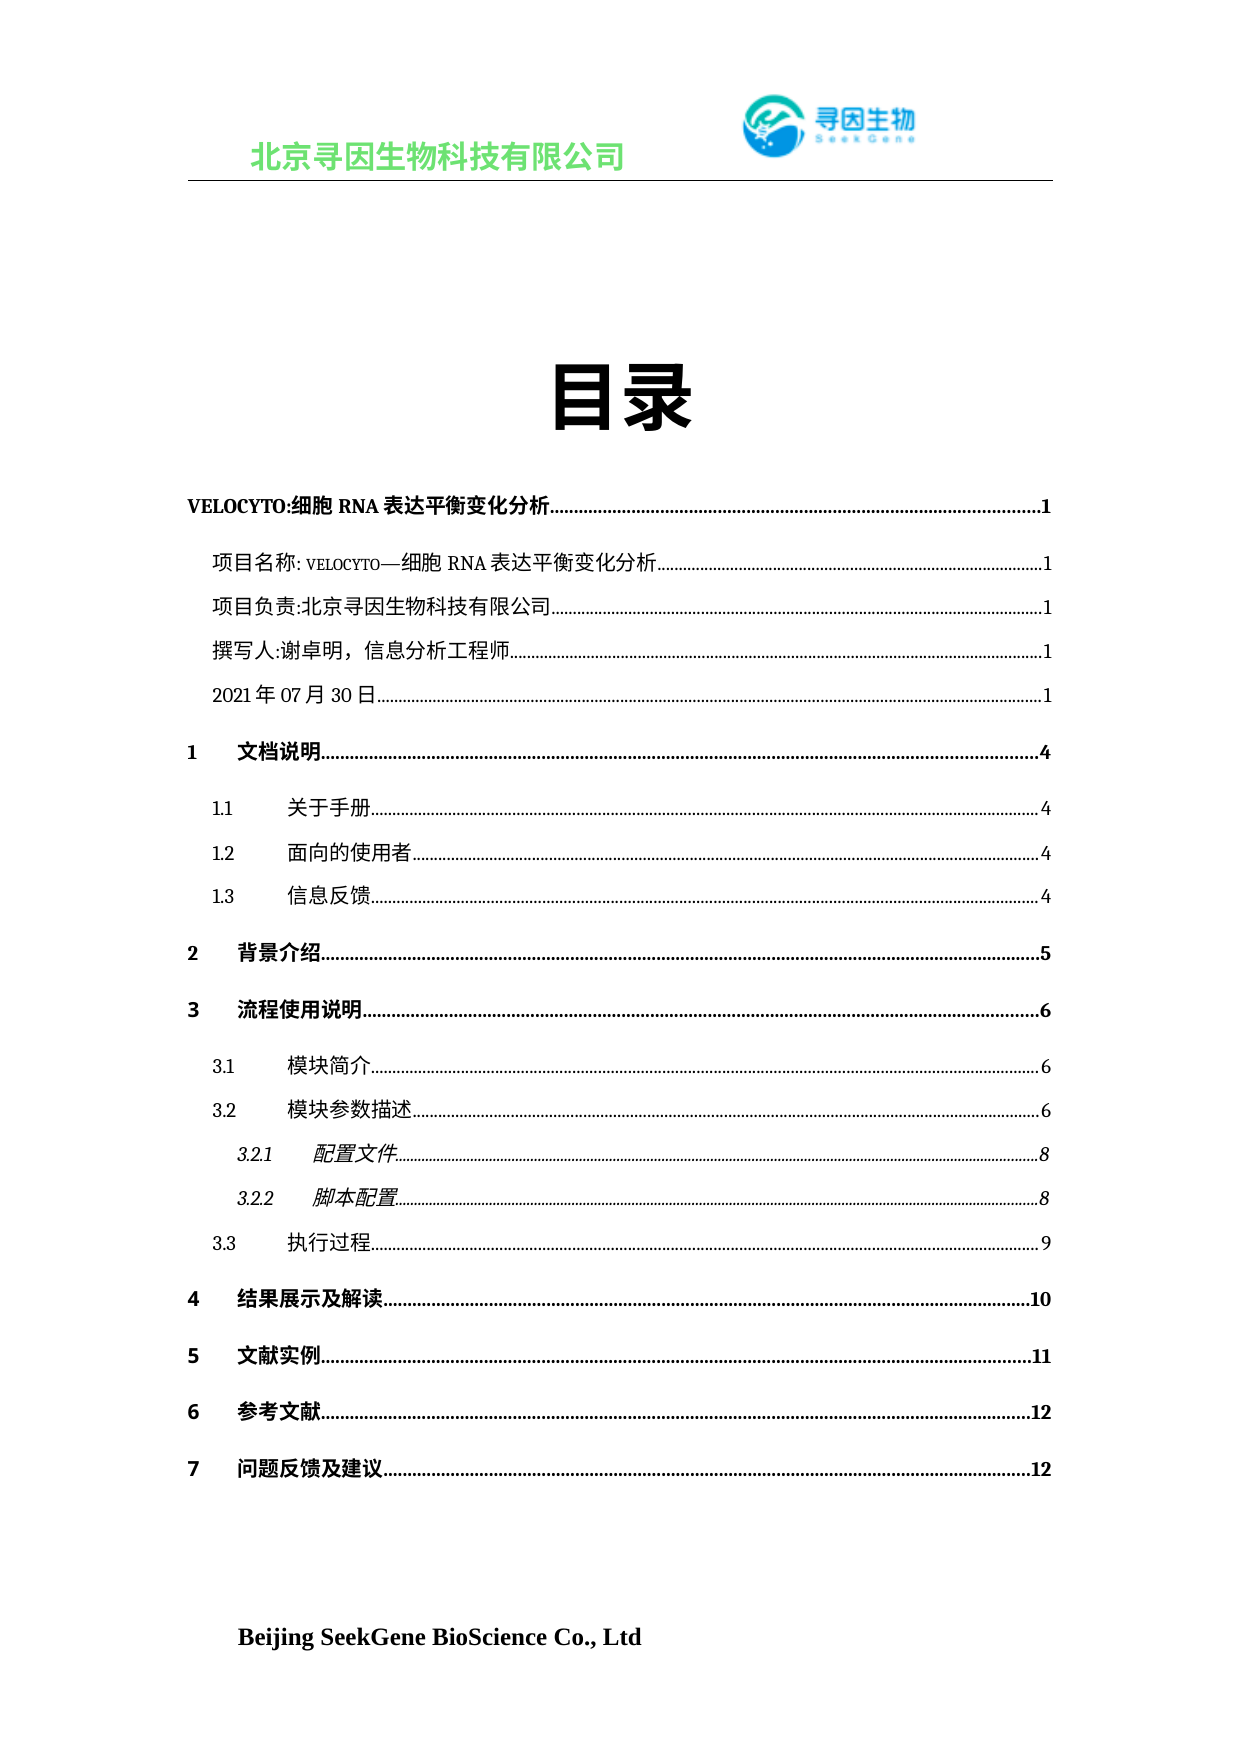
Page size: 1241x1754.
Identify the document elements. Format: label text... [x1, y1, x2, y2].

text 项目名称: velocyto—细胞 RNA表达平衡变化分析 1 [212, 539, 1053, 583]
text 3 流程使用说明 6 [187, 986, 1053, 1030]
text 目录 [187, 326, 1053, 458]
text 1.2 面向的使用者 4 [212, 829, 1053, 873]
text 5 文献实例 11 [187, 1332, 1053, 1376]
text 3.1 模块简介 6 [212, 1043, 1053, 1087]
text 2 背景介绍 5 [187, 929, 1053, 973]
text 1.1 关于手册 4 [212, 785, 1053, 829]
text 3.3 执行过程 9 [212, 1219, 1053, 1263]
text 1 文档说明 4 [187, 728, 1053, 772]
text 1.3 信息反馈 4 [212, 873, 1053, 917]
text 4 结果展示及解读 10 [187, 1275, 1053, 1319]
text 7 问题反馈及建议 12 [187, 1445, 1053, 1489]
text 2021 年 07 月 30 日 1 [212, 672, 1053, 716]
text 6 参考文献 12 [187, 1388, 1053, 1433]
text 项目负责:北京寻因生物科技有限公司 1 [212, 583, 1053, 628]
text 3.2.1 配置文件 8 [237, 1131, 1053, 1175]
text 3.2 模块参数描述 6 [212, 1087, 1053, 1131]
text velocyto:细胞 RNA表达平衡变化分析 1 [187, 483, 1053, 527]
text 3.2.2 脚本配置 8 [237, 1175, 1053, 1219]
picture [734, 88, 929, 169]
text 撰写人:谢卓明，信息分析工程师 1 [212, 628, 1053, 672]
